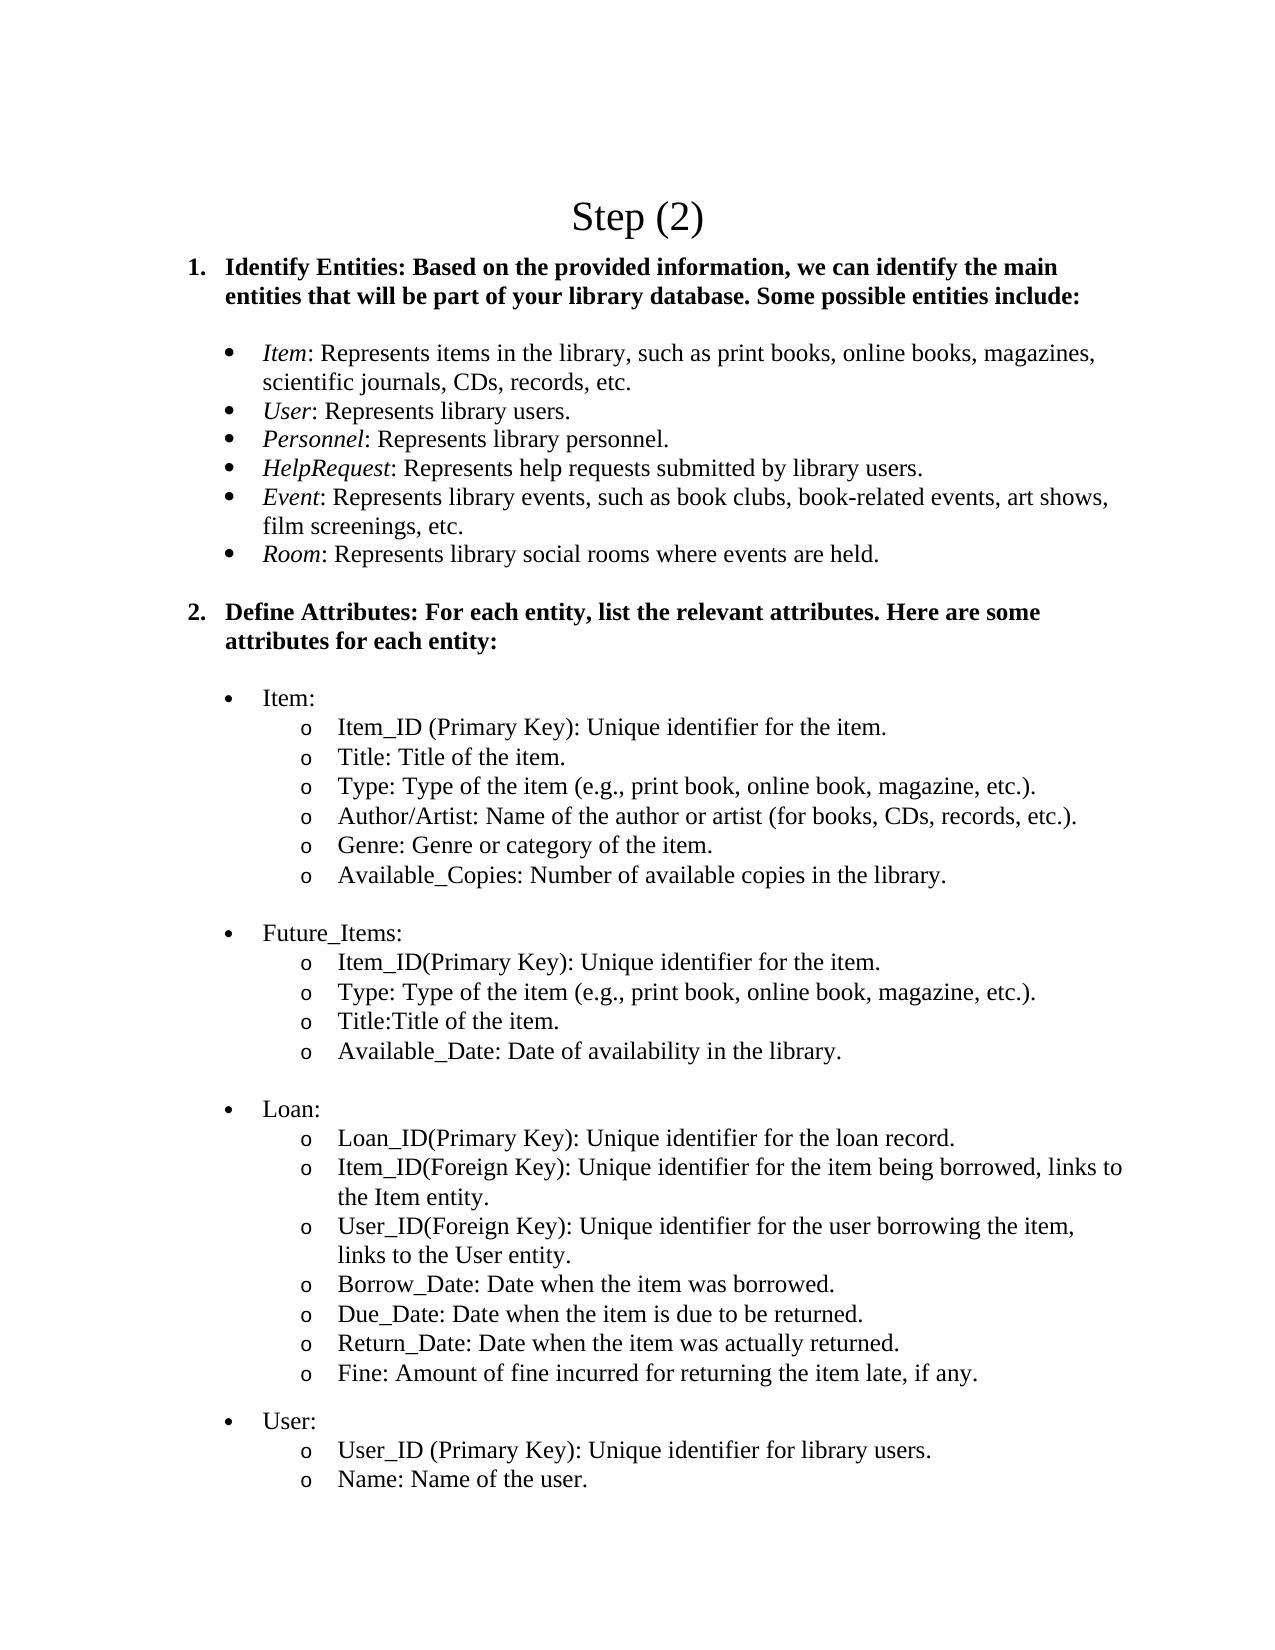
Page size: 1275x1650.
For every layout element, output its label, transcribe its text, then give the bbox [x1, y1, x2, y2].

list User: Represents library users. [225, 396, 1125, 424]
list Due_Date: Date when the item is due to be returned. [300, 1299, 1125, 1328]
list Borrow_Date: Date when the item was borrowed. [300, 1269, 1125, 1299]
list Item: Represents items in the library, such as print books, online books, magazines, scientific journals, CDs, records, etc. [225, 338, 1125, 396]
list Personnel: Represents library personnel. [225, 424, 1125, 453]
list Item_ID(Foreign Key): Unique identifier for the item being borrowed, links to the Item entity. [300, 1152, 1125, 1211]
list Type: Type of the item (e.g., print book, online book, magazine, etc.). [300, 771, 1125, 801]
list Genre: Genre or category of the item. [300, 830, 1125, 860]
list Room: Represents library social rooms where events are held. [225, 539, 1125, 568]
list Available_Date: Date of availability in the library. [300, 1036, 1125, 1065]
list Type: Type of the item (e.g., print book, online book, magazine, etc.). [300, 977, 1125, 1006]
list User: [225, 1406, 1125, 1435]
list Loan_ID(Primary Key): Unique identifier for the loan record. [300, 1123, 1125, 1152]
list Define Attributes: For each entity, list the relevant attributes. Here are some attributes for each entity: [187, 597, 1125, 654]
list User_ID(Foreign Key): Unique identifier for the user borrowing the item, links to the User entity. [300, 1211, 1125, 1269]
list HelpRequest: Represents help requests submitted by library users. [225, 453, 1125, 482]
list Name: Name of the user. [300, 1464, 1125, 1494]
list Item: [225, 683, 1125, 712]
list User_ID (Primary Key): Unique identifier for library users. [300, 1435, 1125, 1464]
list Event: Represents library events, such as book clubs, book-related events, art shows, film screenings, etc. [225, 482, 1125, 539]
list Identify Entities: Based on the provided information, we can identify the main entities that will be part of your library database. Some possible entities include: [187, 252, 1125, 309]
list Fine: Amount of fine incurred for returning the item late, if any. [300, 1358, 1125, 1387]
list Future_Items: [225, 918, 1125, 947]
text Step (2) [150, 192, 1125, 239]
list Loan: [225, 1094, 1125, 1123]
list Return_Date: Date when the item was actually returned. [300, 1328, 1125, 1358]
list Title:Title of the item. [300, 1006, 1125, 1036]
list Item_ID(Primary Key): Unique identifier for the item. [300, 947, 1125, 977]
list Author/Artist: Name of the author or artist (for books, CDs, records, etc.). [300, 801, 1125, 830]
list Item_ID (Primary Key): Unique identifier for the item. [300, 712, 1125, 742]
list Title: Title of the item. [300, 742, 1125, 771]
list Available_Copies: Number of available copies in the library. [300, 860, 1125, 889]
